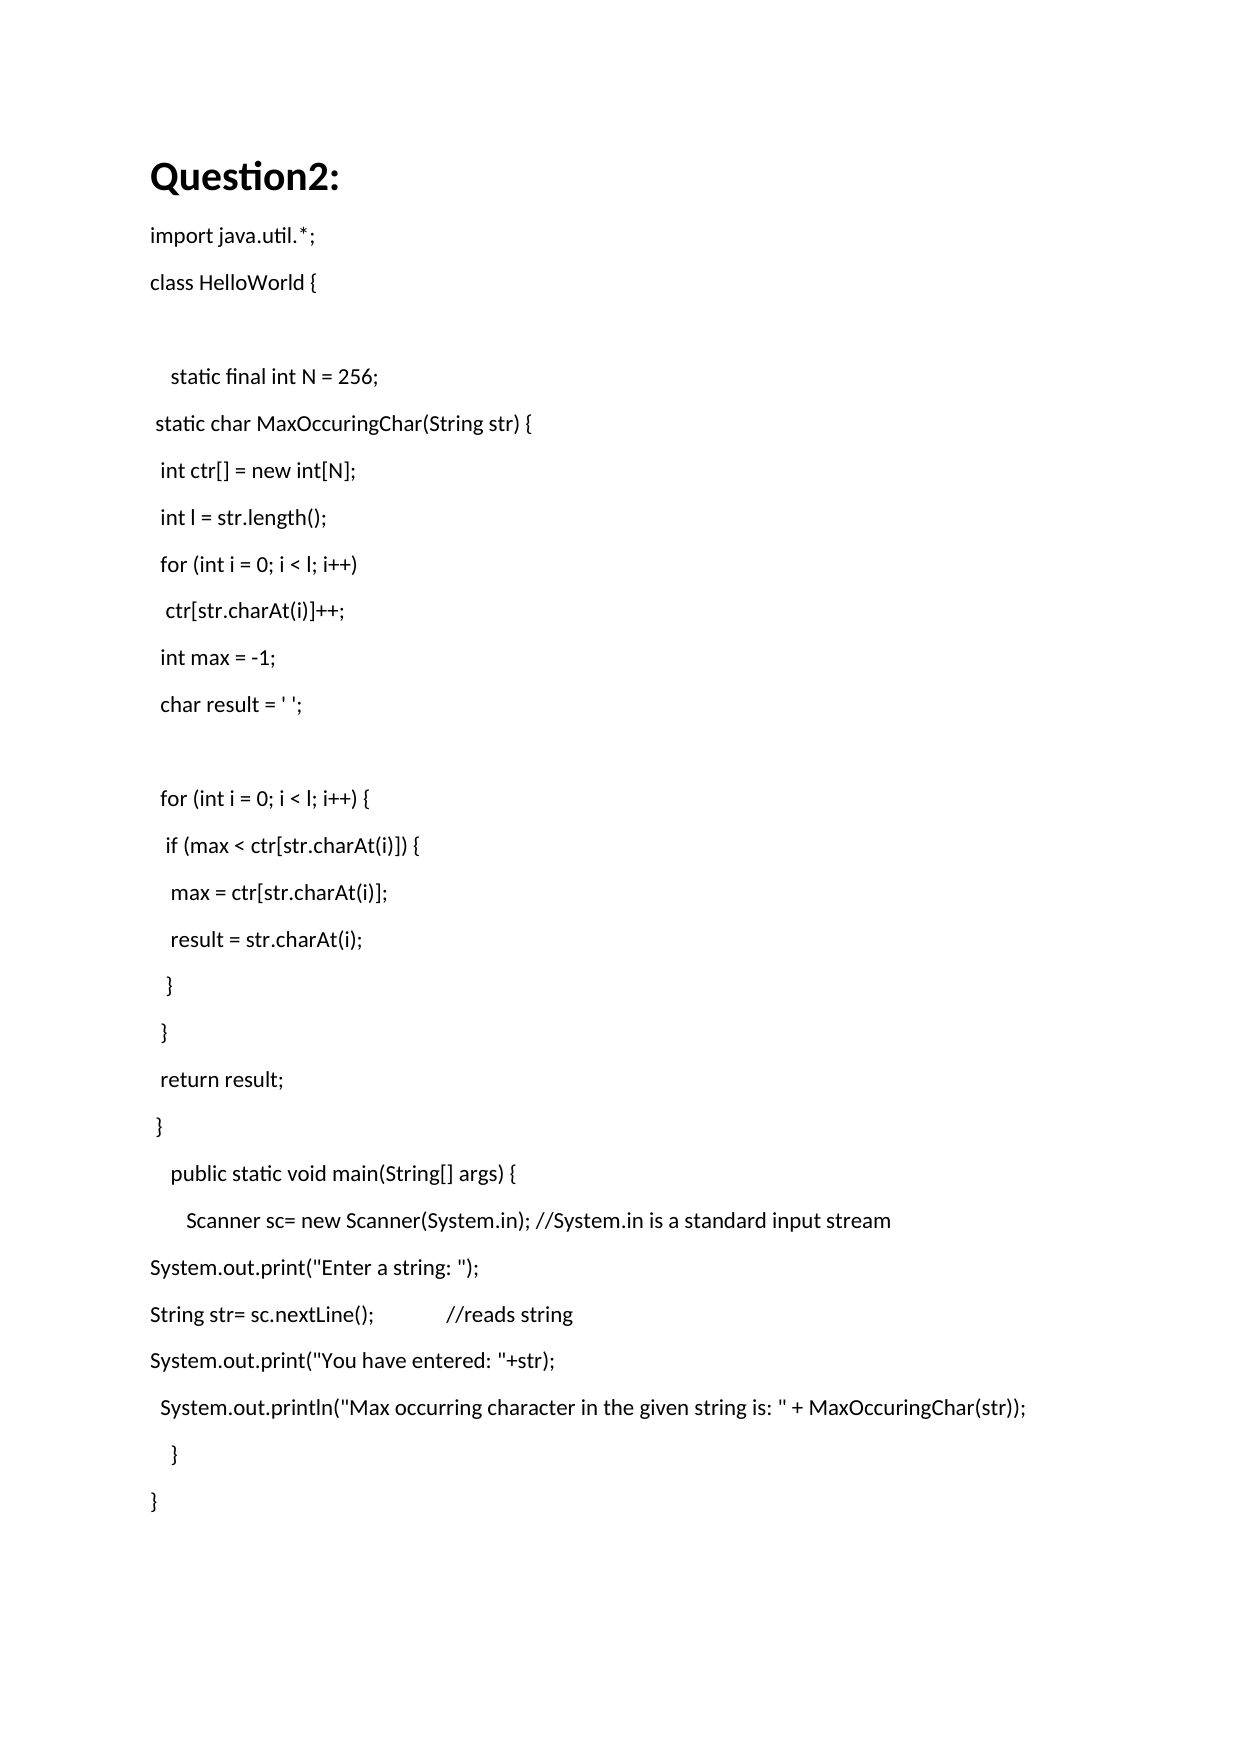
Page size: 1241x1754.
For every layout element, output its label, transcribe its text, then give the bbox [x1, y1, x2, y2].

text max = ctr[str.charAt(i)]; [150, 878, 1090, 906]
text } [150, 1112, 1090, 1140]
text } [150, 1018, 1090, 1046]
text int l = str.length(); [150, 503, 1090, 531]
text class HelloWorld { [150, 268, 1090, 296]
text String str= sc.nextLine(); //reads string [150, 1300, 1090, 1328]
text ctr[str.charAt(i)]++; [150, 597, 1090, 624]
text System.out.print("You have entered: "+str); [150, 1347, 1090, 1374]
text int max = -1; [150, 643, 1090, 671]
text Question2: [150, 150, 1090, 201]
text return result; [150, 1065, 1090, 1093]
text } [150, 1440, 1090, 1468]
text System.out.println("Max occurring character in the given string is: " + MaxOccuringChar(str)); [150, 1393, 1090, 1421]
text char result = ' '; [150, 690, 1090, 718]
text System.out.print("Enter a string: "); [150, 1253, 1090, 1281]
text import java.util.*; [150, 222, 1090, 249]
text static final int N = 256; [150, 362, 1090, 390]
text } [150, 972, 1090, 999]
text for (int i = 0; i < l; i++) { [150, 784, 1090, 812]
text public static void main(String[] args) { [150, 1159, 1090, 1187]
text } [150, 1487, 1090, 1515]
text if (max < ctr[str.charAt(i)]) { [150, 831, 1090, 859]
text Scanner sc= new Scanner(System.in); //System.in is a standard input stream [150, 1206, 1090, 1234]
text for (int i = 0; i < l; i++) [150, 550, 1090, 578]
text static char MaxOccuringChar(String str) { [150, 409, 1090, 437]
text result = str.charAt(i); [150, 925, 1090, 953]
text int ctr[] = new int[N]; [150, 456, 1090, 484]
